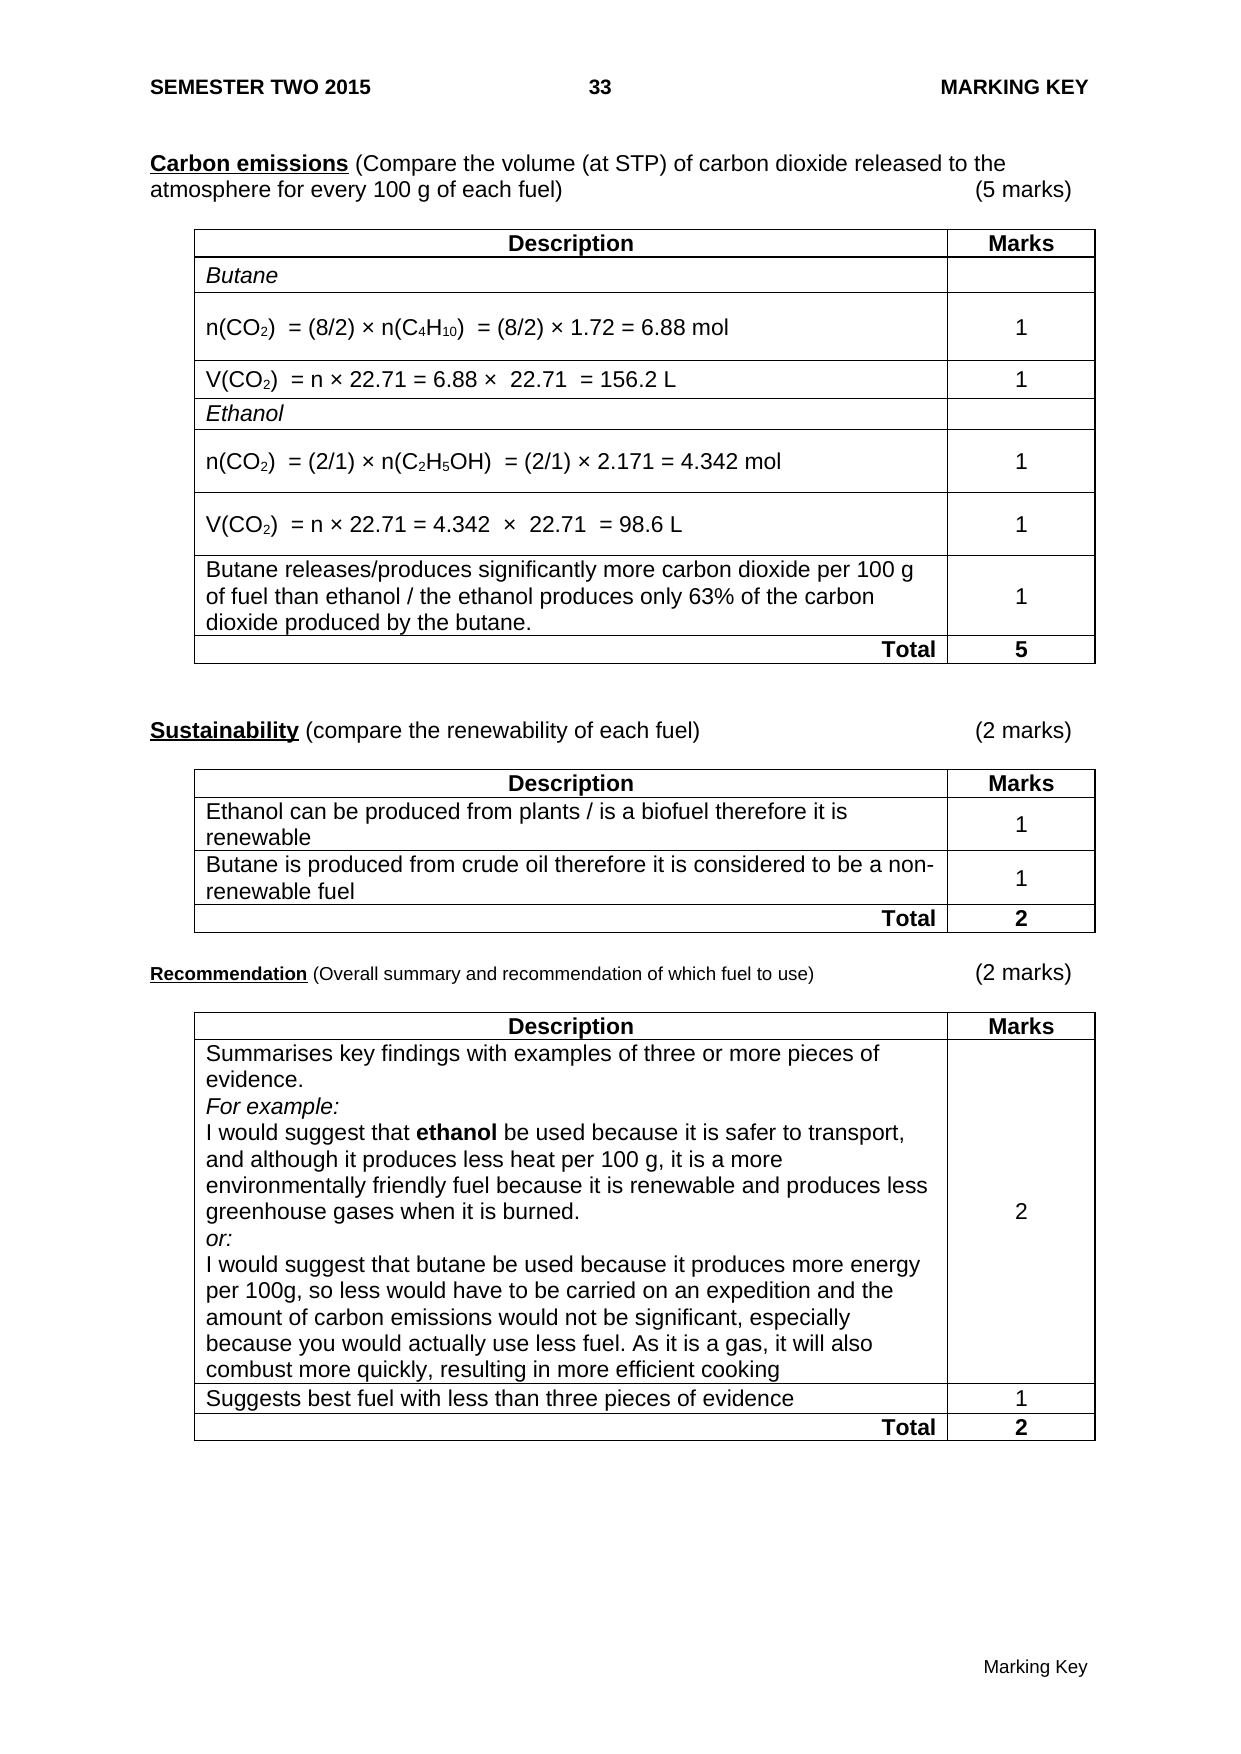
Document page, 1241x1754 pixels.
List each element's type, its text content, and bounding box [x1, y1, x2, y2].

table_header Marks [948, 770, 1094, 797]
table_cell 5 [948, 636, 1094, 663]
table_cell 2 [948, 1040, 1094, 1383]
table_cell n(CO2) = (8/2) × n(C4H10) = (8/2) × 1.72 = 6.88 mol [195, 293, 947, 360]
text Carbon emissions (Compare the volume (at STP) of carbon dioxide released to the atmosphere for every 100 g of each fuel) (5 marks) [150, 150, 1090, 203]
table_cell n(CO2) = (2/1) × n(C2H5OH) = (2/1) × 2.171 = 4.342 mol [195, 430, 947, 492]
table_cell Total [195, 636, 947, 663]
table_cell Ethanol can be produced from plants / is a biofuel therefore it is renewable [195, 798, 947, 850]
table_cell Butane releases/produces significantly more carbon dioxide per 100 g of fuel than ethanol / the ethanol produces only 63% of the carbon dioxide produced by the butane. [195, 556, 947, 635]
table_cell 1 [948, 293, 1094, 360]
table_cell Total [195, 905, 947, 932]
text Recommendation (Overall summary and recommendation of which fuel to use) (2 marks) [150, 959, 1090, 985]
table_cell [948, 399, 1094, 429]
table_cell 2 [948, 1414, 1094, 1440]
table_cell Butane is produced from crude oil therefore it is considered to be a non-renewable fuel [195, 851, 947, 904]
text Sustainability (compare the renewability of each fuel) (2 marks) [150, 717, 1090, 743]
table_cell Butane [195, 258, 947, 292]
table_cell 1 [948, 1384, 1094, 1413]
table_cell Suggests best fuel with less than three pieces of evidence [195, 1384, 947, 1413]
table_cell V(CO2) = n × 22.71 = 4.342 × 22.71 = 98.6 L [195, 493, 947, 555]
table_cell 2 [948, 905, 1094, 932]
table_cell 1 [948, 361, 1094, 397]
table_cell Ethanol [195, 399, 947, 429]
table_cell Total [195, 1414, 947, 1440]
table_cell 1 [948, 851, 1094, 904]
table_cell 1 [948, 556, 1094, 635]
table_header Description [195, 230, 947, 256]
table_cell 1 [948, 430, 1094, 492]
table_cell 1 [948, 798, 1094, 850]
table_header Marks [948, 1013, 1094, 1039]
table_cell Summarises key findings with examples of three or more pieces of evidence. For example: I would suggest that ethanol be used because it is safer to transport, and although it produces less heat per 100 g, it is a more environmentally friendly fuel because it is renewable and produces less greenhouse gases when it is burned. or: I would suggest that butane be used because it produces more energy per 100g, so less would have to be carried on an expedition and the amount of carbon emissions would not be significant, especially because you would actually use less fuel. As it is a gas, it will also combust more quickly, resulting in more efficient cooking [195, 1040, 947, 1383]
table_header Description [195, 770, 947, 797]
table_cell [948, 258, 1094, 292]
table_header Description [195, 1013, 947, 1039]
table_cell 1 [948, 493, 1094, 555]
table_header Marks [948, 230, 1094, 256]
table_cell V(CO2) = n × 22.71 = 6.88 × 22.71 = 156.2 L [195, 361, 947, 397]
